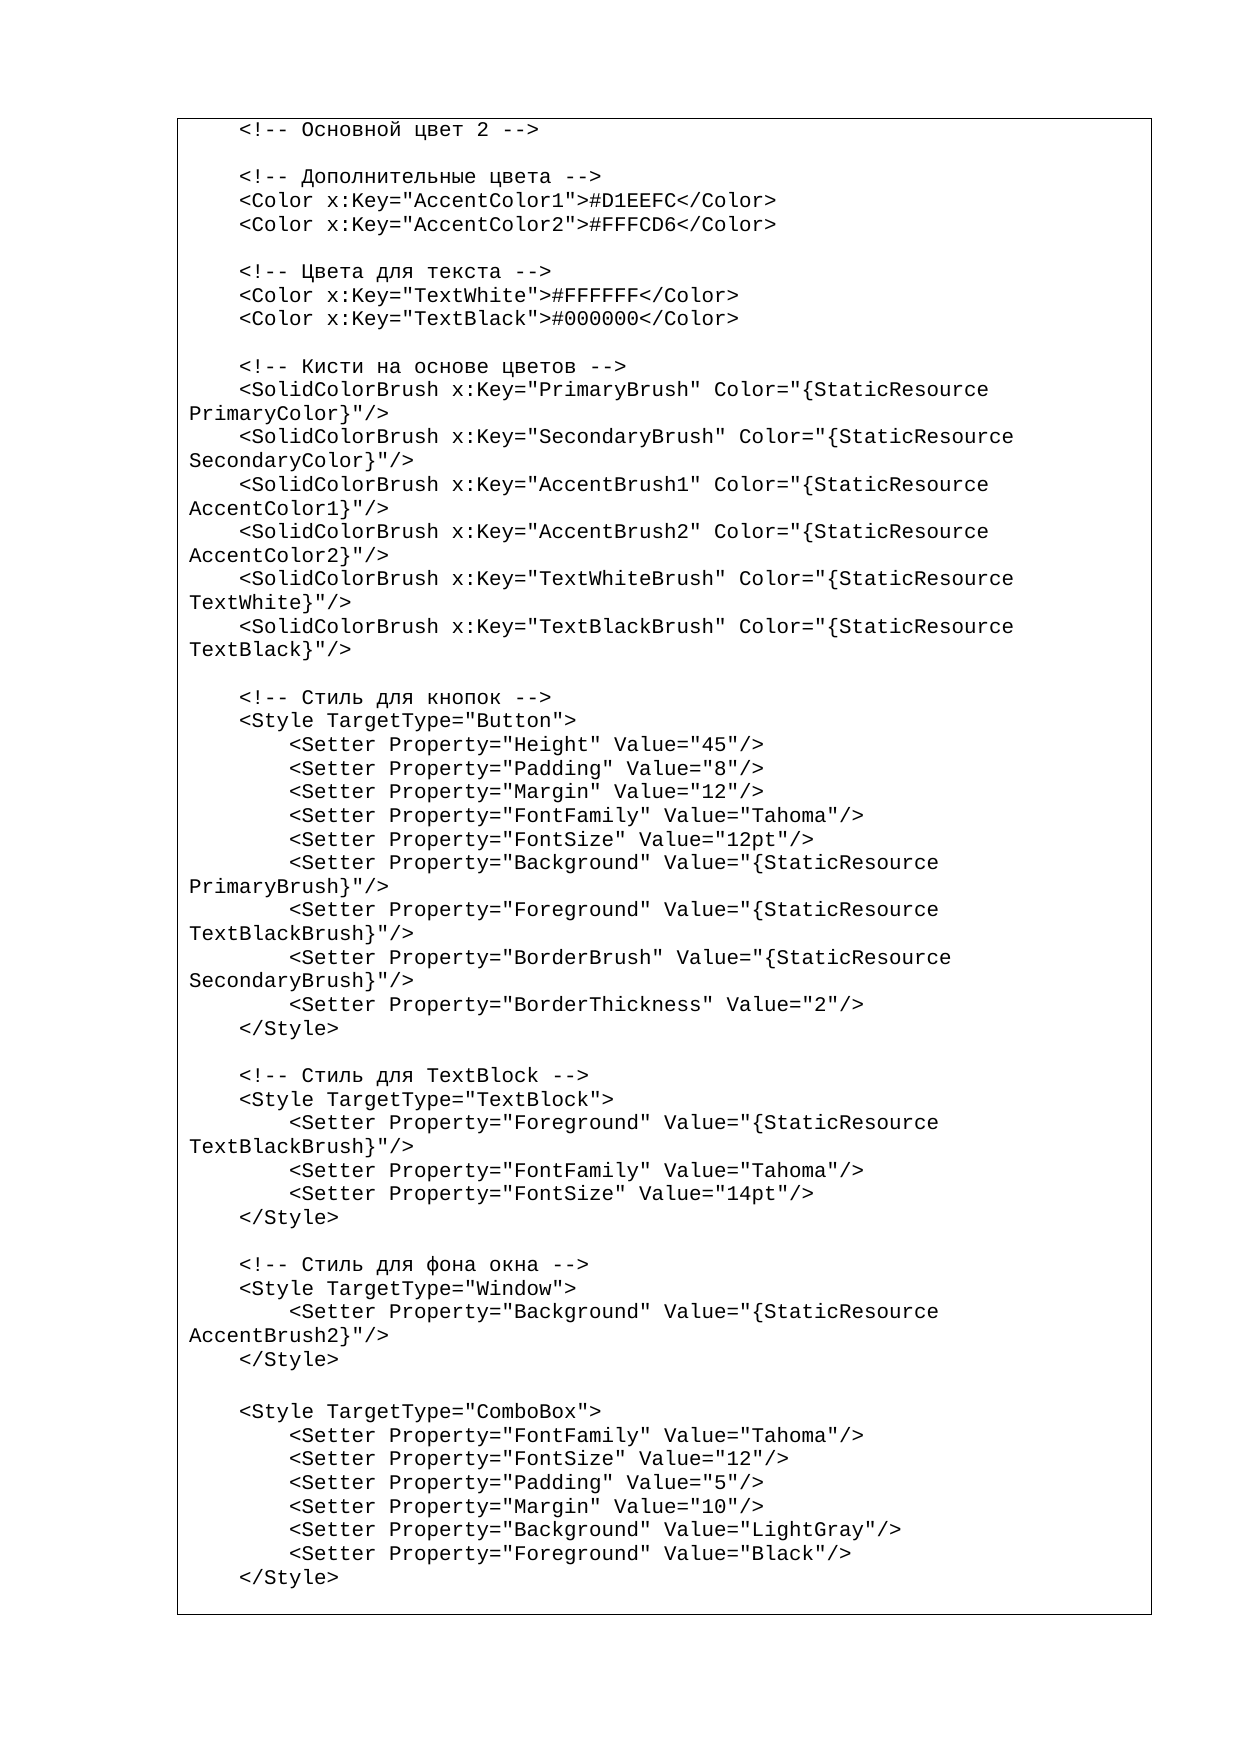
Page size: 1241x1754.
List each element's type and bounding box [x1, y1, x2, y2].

table_header [178, 119, 1151, 1614]
